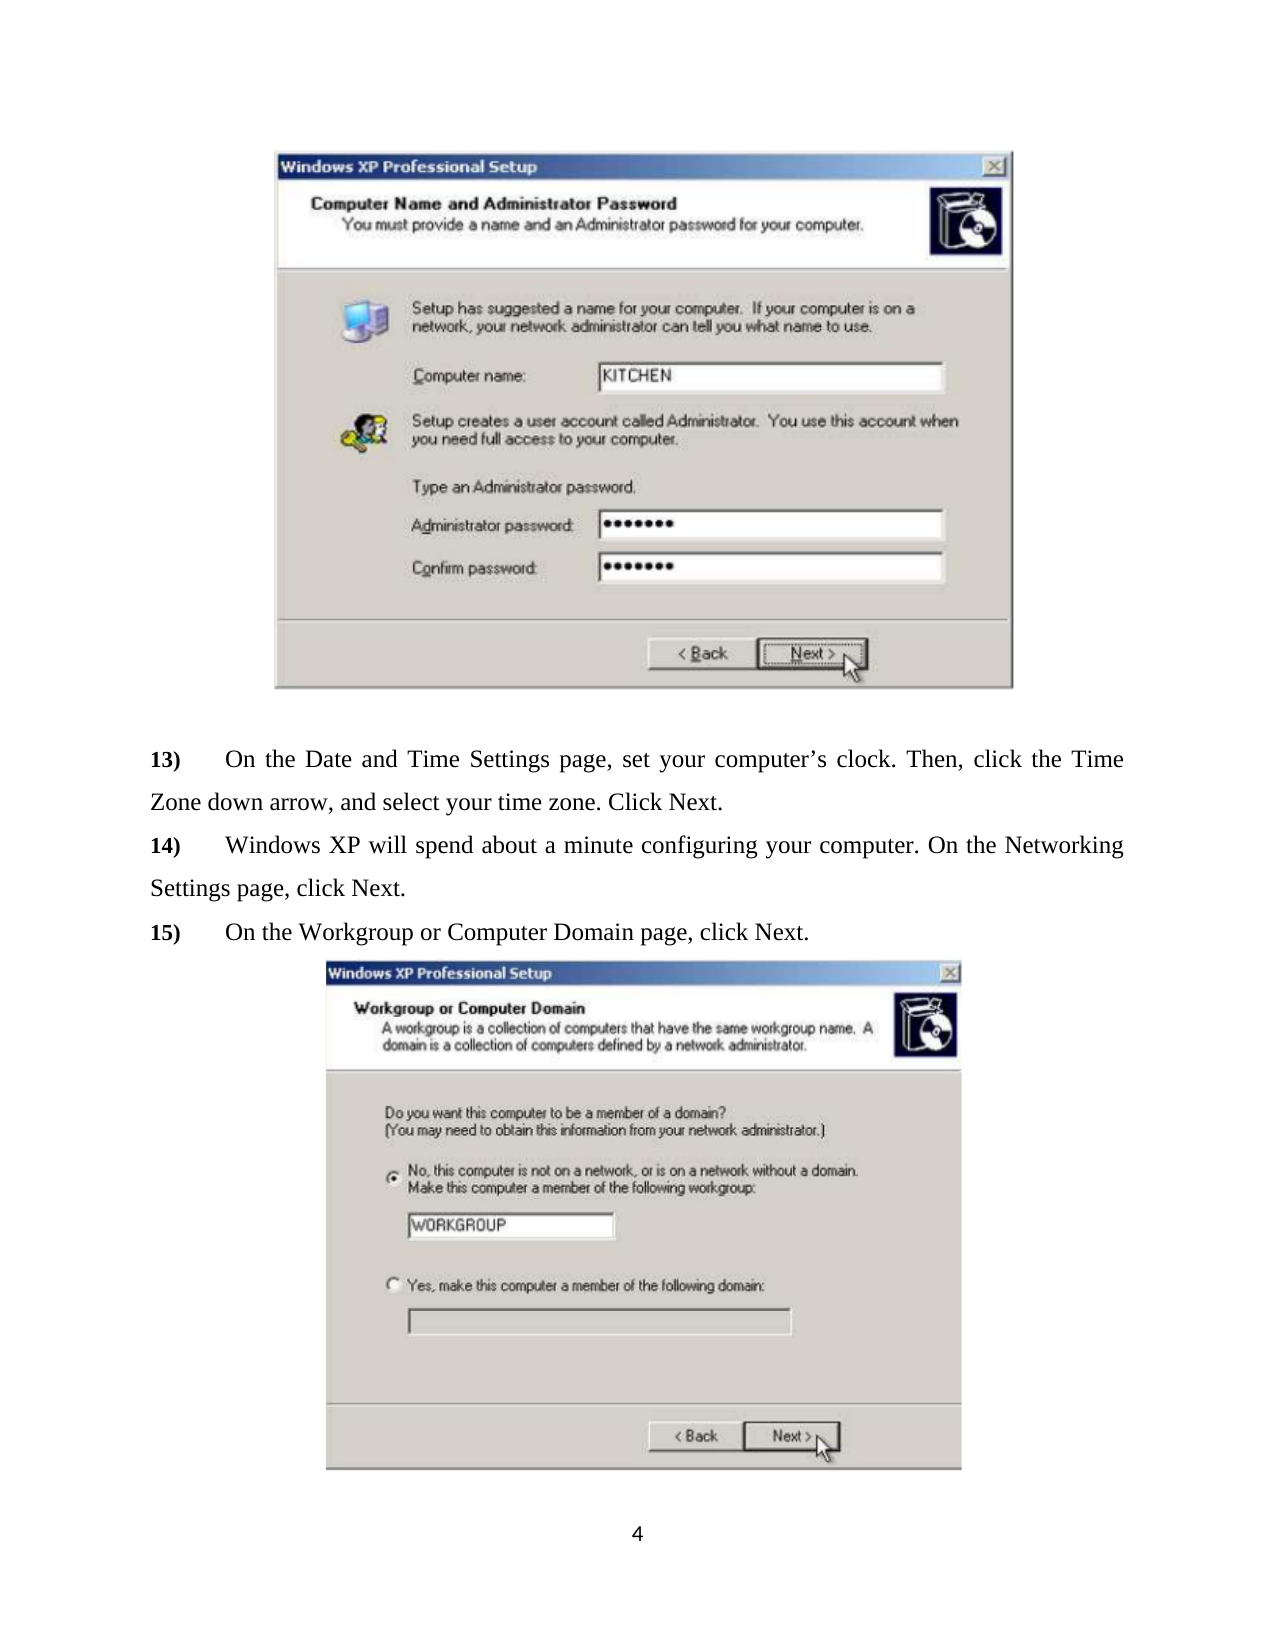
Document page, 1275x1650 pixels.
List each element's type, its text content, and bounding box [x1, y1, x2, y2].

list On the Workgroup or Computer Domain page, click Next. [150, 917, 1125, 945]
picture [274, 150, 1014, 691]
picture [325, 959, 962, 1473]
list On the Date and Time Settings page, set your computer’s clock. Then, click the Time Zone down arrow, and select your time zone. Click Next. [150, 744, 1125, 816]
list Windows XP will spend about a minute configuring your computer. On the Networking Settings page, click Next. [150, 830, 1125, 902]
